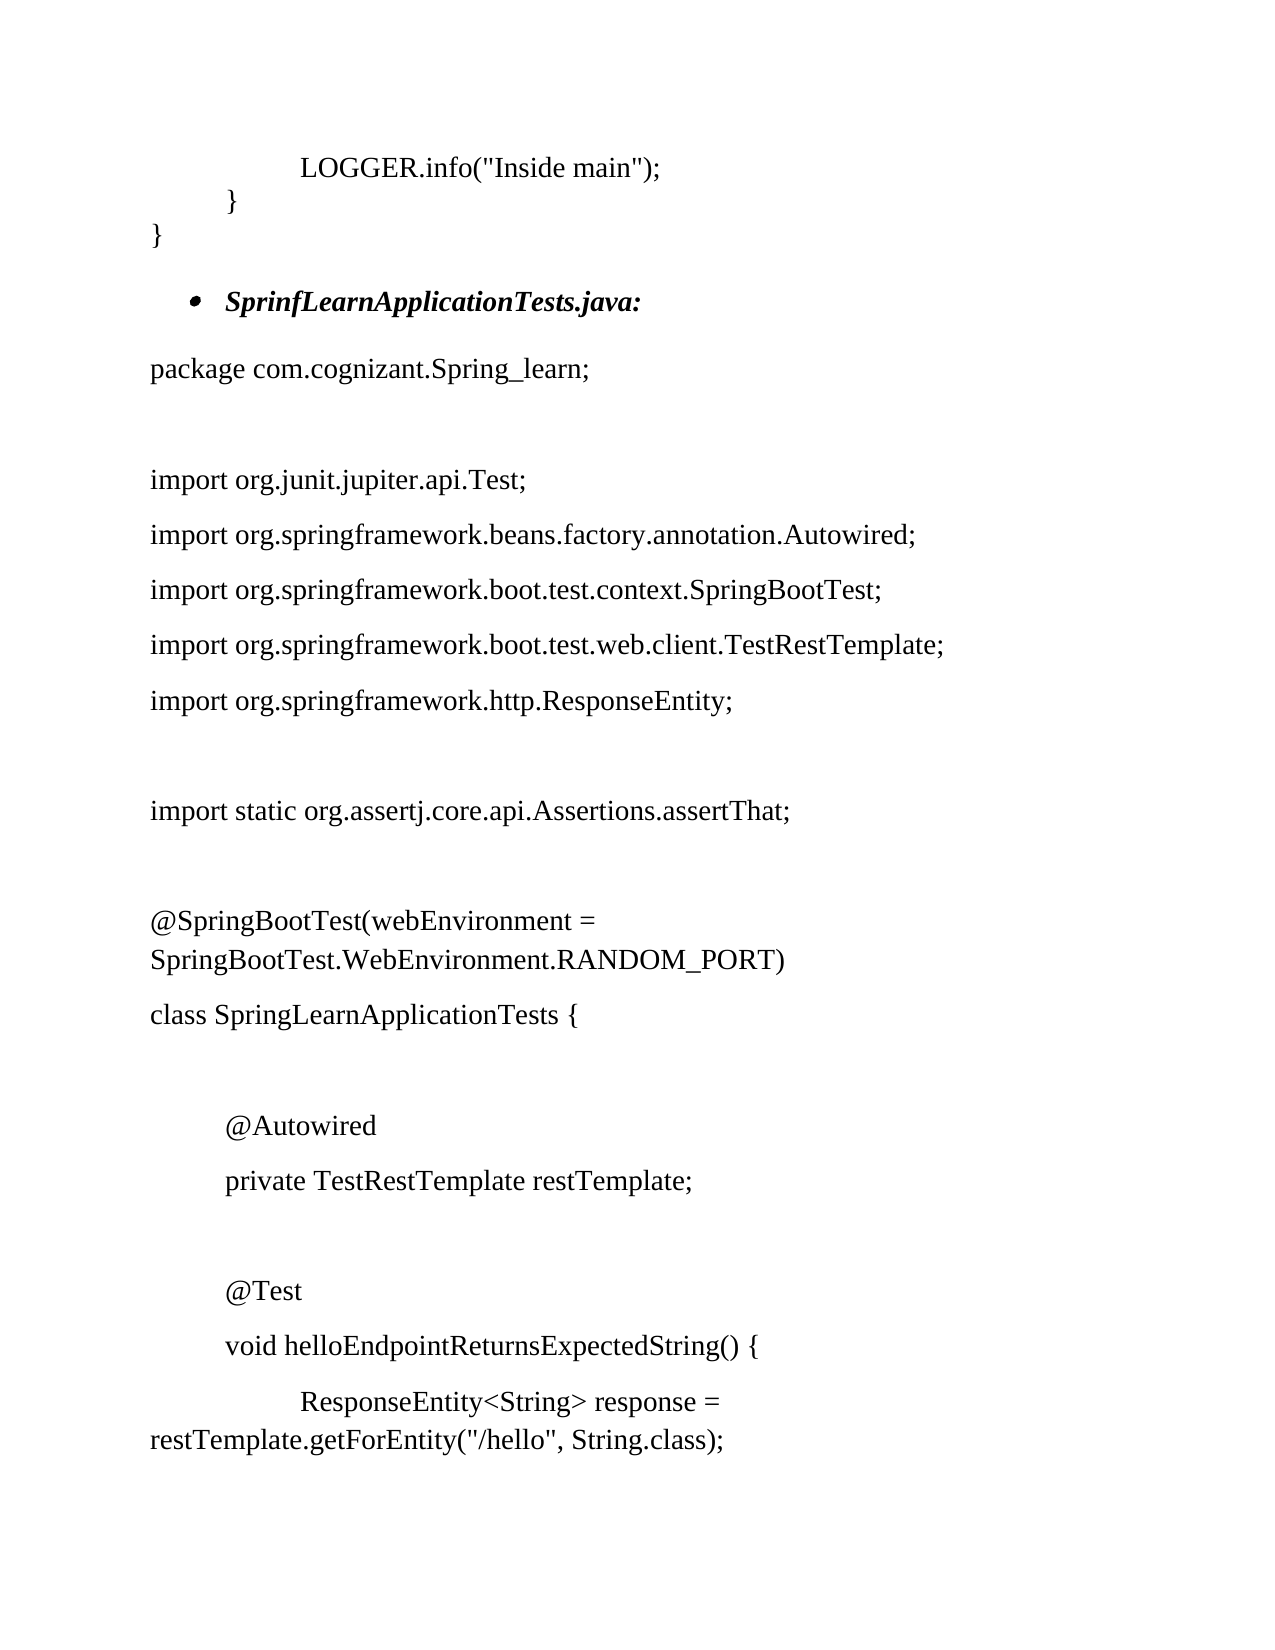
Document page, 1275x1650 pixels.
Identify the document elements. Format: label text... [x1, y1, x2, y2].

text import static org.assertj.core.api.Assertions.assertThat; [150, 793, 1125, 827]
text } [150, 183, 1125, 217]
text @Autowired [150, 1108, 1125, 1141]
text @SpringBootTest(webEnvironment = SpringBootTest.WebEnvironment.RANDOM_PORT) [150, 903, 1125, 976]
text } [150, 217, 1125, 251]
text private TestRestTemplate restTemplate; [150, 1163, 1125, 1196]
text import org.junit.jupiter.api.Test; [150, 462, 1125, 495]
text import org.springframework.beans.factory.annotation.Autowired; [150, 517, 1125, 551]
text import org.springframework.http.ResponseEntity; [150, 683, 1125, 716]
text ResponseEntity<String> response = restTemplate.getForEntity("/hello", String.class); [150, 1384, 1125, 1456]
text import org.springframework.boot.test.context.SpringBootTest; [150, 572, 1125, 606]
text package com.cognizant.Spring_learn; [150, 351, 1125, 385]
text import org.springframework.boot.test.web.client.TestRestTemplate; [150, 627, 1125, 661]
text void helloEndpointReturnsExpectedString() { [150, 1328, 1125, 1362]
text @Test [150, 1273, 1125, 1307]
text class SpringLearnApplicationTests { [150, 997, 1125, 1031]
text LOGGER.info("Inside main"); [150, 150, 1125, 183]
list SprinfLearnApplicationTests.java: [187, 284, 1125, 318]
